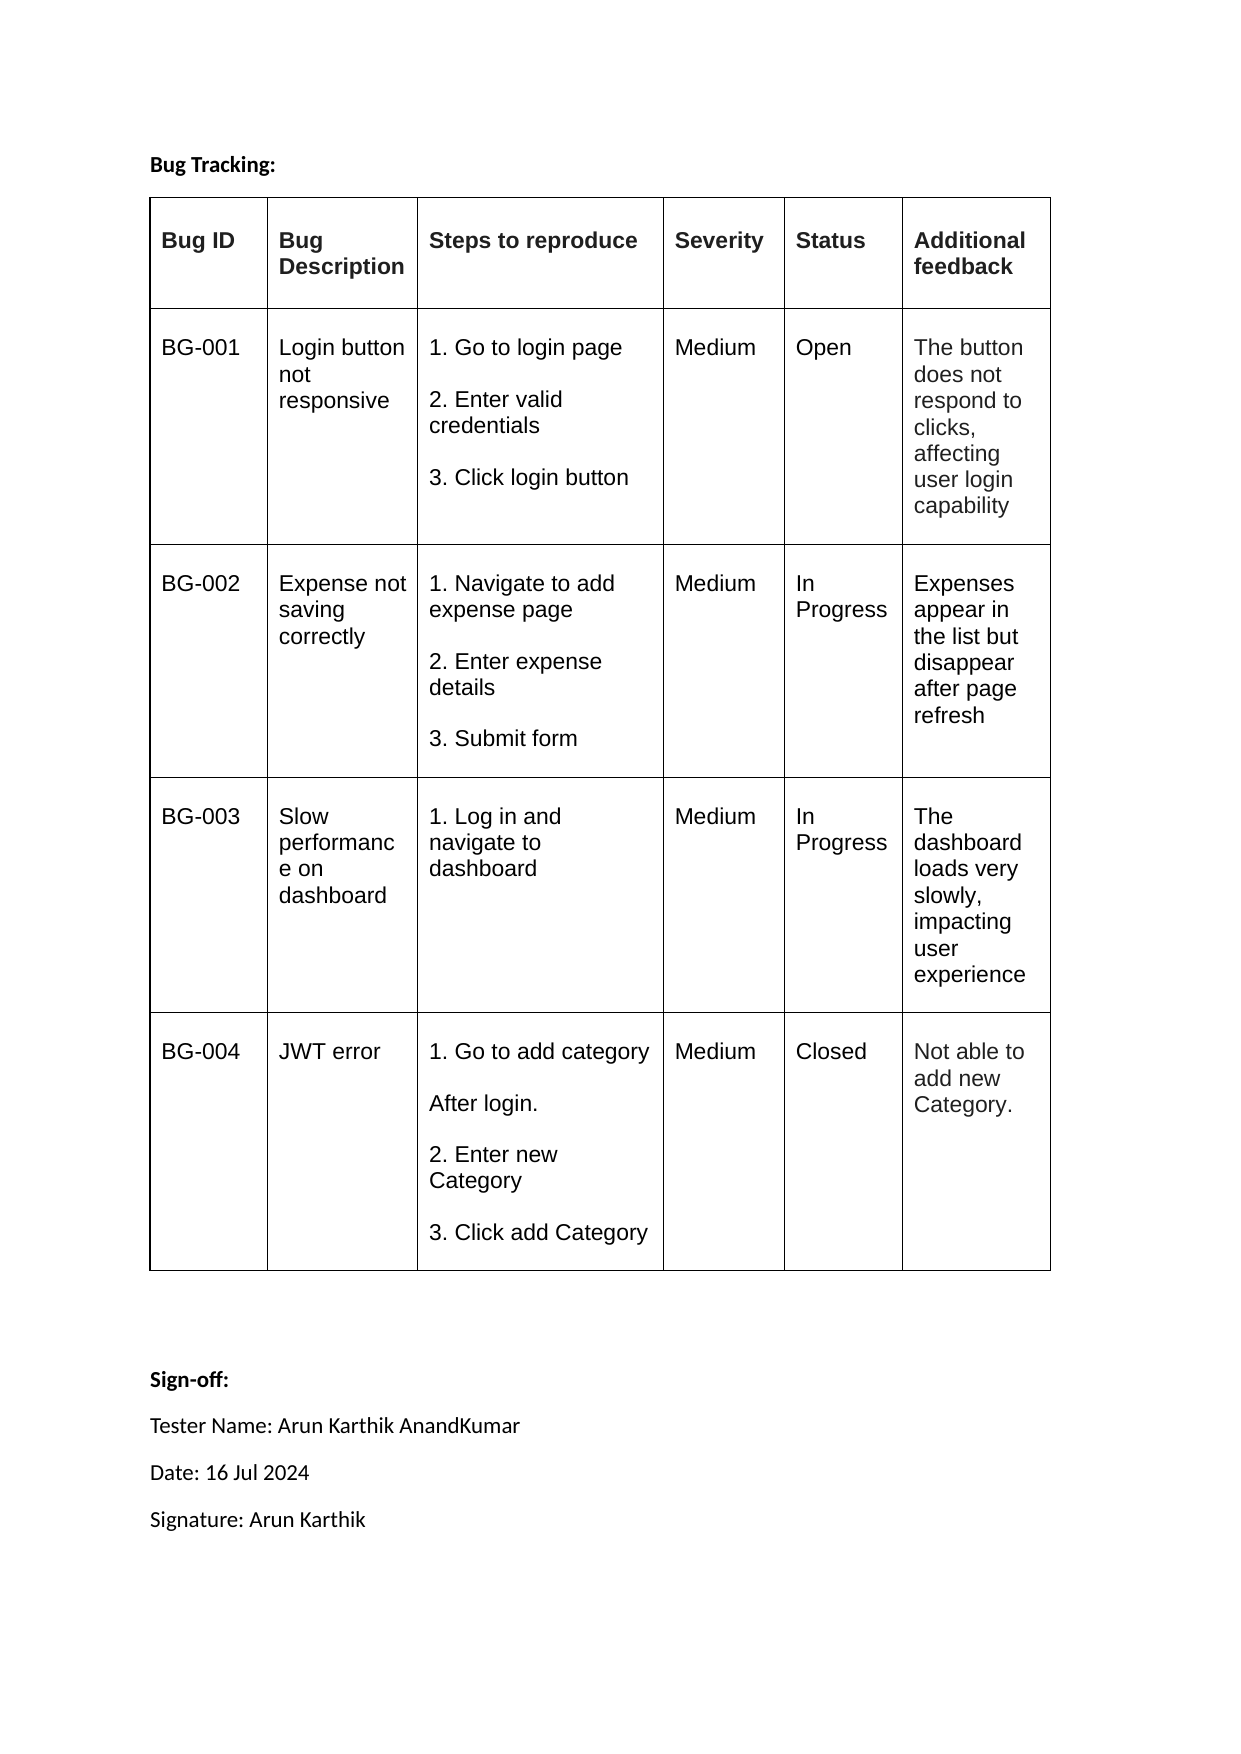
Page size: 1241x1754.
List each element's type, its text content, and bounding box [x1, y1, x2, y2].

table_cell Not able to add new Category. [903, 1013, 1050, 1270]
table_cell 1. Navigate to add expense page 2. Enter expense details 3. Submit form [418, 545, 663, 777]
table_cell Medium [664, 545, 784, 777]
table_cell BG-003 [151, 778, 267, 1012]
table_header Bug ID [151, 198, 267, 308]
text Date: 16 Jul 2024 [150, 1458, 1090, 1487]
text Tester Name: Arun Karthik AnandKumar [150, 1412, 1090, 1440]
table_cell Expenses appear in the list but disappear after page refresh [903, 545, 1050, 777]
table_cell 1. Go to add category After login. 2. Enter new Category 3. Click add Category [418, 1013, 663, 1270]
table_cell BG-002 [151, 545, 267, 777]
table_header Steps to reproduce [418, 198, 663, 308]
table_cell Closed [785, 1013, 902, 1270]
table_cell Open [785, 309, 902, 544]
table_cell 1. Go to login page 2. Enter valid credentials 3. Click login button [418, 309, 663, 544]
text Signature: Arun Karthik [150, 1505, 1090, 1533]
table_cell Medium [664, 778, 784, 1012]
table_cell In Progress [785, 778, 902, 1012]
table_header Severity [664, 198, 784, 308]
table_cell Medium [664, 309, 784, 544]
text Sign-off: [150, 1365, 1090, 1393]
table_cell BG-001 [151, 309, 267, 544]
text Bug Tracking: [150, 150, 1090, 178]
table_cell The dashboard loads very slowly, impacting user experience [903, 778, 1050, 1012]
table_cell 1. Log in and navigate to dashboard [418, 778, 663, 1012]
table_header Additional feedback [903, 198, 1050, 308]
table_cell Slow performance on dashboard [268, 778, 417, 1012]
table_cell JWT error [268, 1013, 417, 1270]
table_cell The button does not respond to clicks, affecting user login capability [903, 309, 1050, 544]
table_header Bug Description [268, 198, 417, 308]
table_cell BG-004 [151, 1013, 267, 1270]
table_cell In Progress [785, 545, 902, 777]
table_cell Login button not responsive [268, 309, 417, 544]
table_header Status [785, 198, 902, 308]
table_cell Medium [664, 1013, 784, 1270]
table_cell Expense not saving correctly [268, 545, 417, 777]
